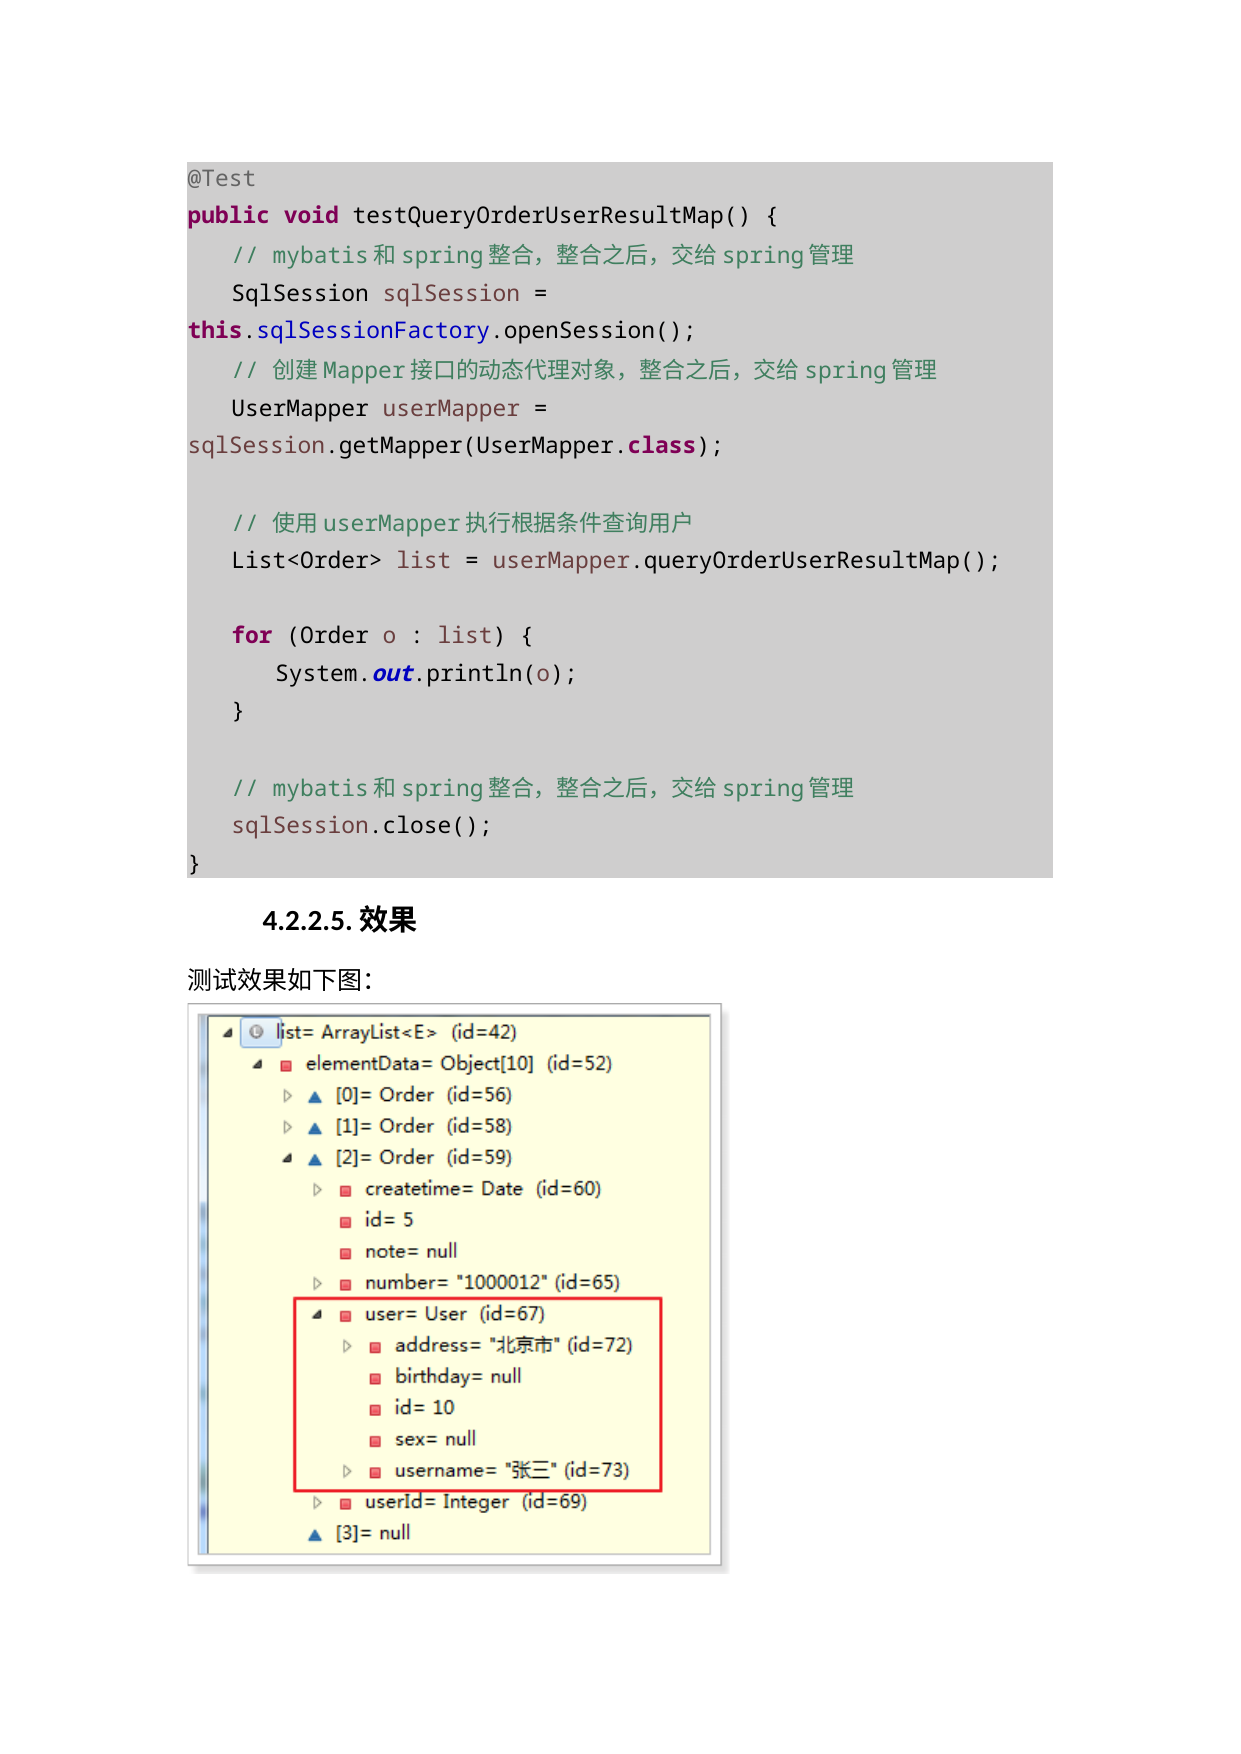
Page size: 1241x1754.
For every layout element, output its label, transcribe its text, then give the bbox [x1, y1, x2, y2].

text // 创建Mapper接口的动态代理对象，整合之后，交给spring管理 [187, 352, 1053, 385]
subtitle 效果 [262, 897, 1053, 939]
text System.out.println(o); [187, 657, 1053, 688]
text public void testQueryOrderUserResultMap() { [187, 199, 1053, 231]
text List<Order> list = userMapper.queryOrderUserResultMap(); [187, 544, 1053, 576]
text // mybatis和spring整合，整合之后，交给spring管理 [187, 769, 1053, 803]
text sqlSession.close(); [187, 809, 1053, 841]
text } [187, 694, 1053, 726]
text for (Order o : list) { [187, 619, 1053, 651]
text SqlSession sqlSession = this.sqlSessionFactory.openSession(); [187, 277, 1053, 346]
text 测试效果如下图： [187, 960, 1053, 996]
text } [187, 847, 1053, 878]
text // mybatis和spring整合，整合之后，交给spring管理 [187, 237, 1053, 270]
picture [187, 1003, 730, 1574]
text @Test [187, 162, 1053, 193]
text UserMapper userMapper = sqlSession.getMapper(UserMapper.class); [187, 392, 1053, 461]
text // 使用userMapper执行根据条件查询用户 [187, 504, 1053, 538]
